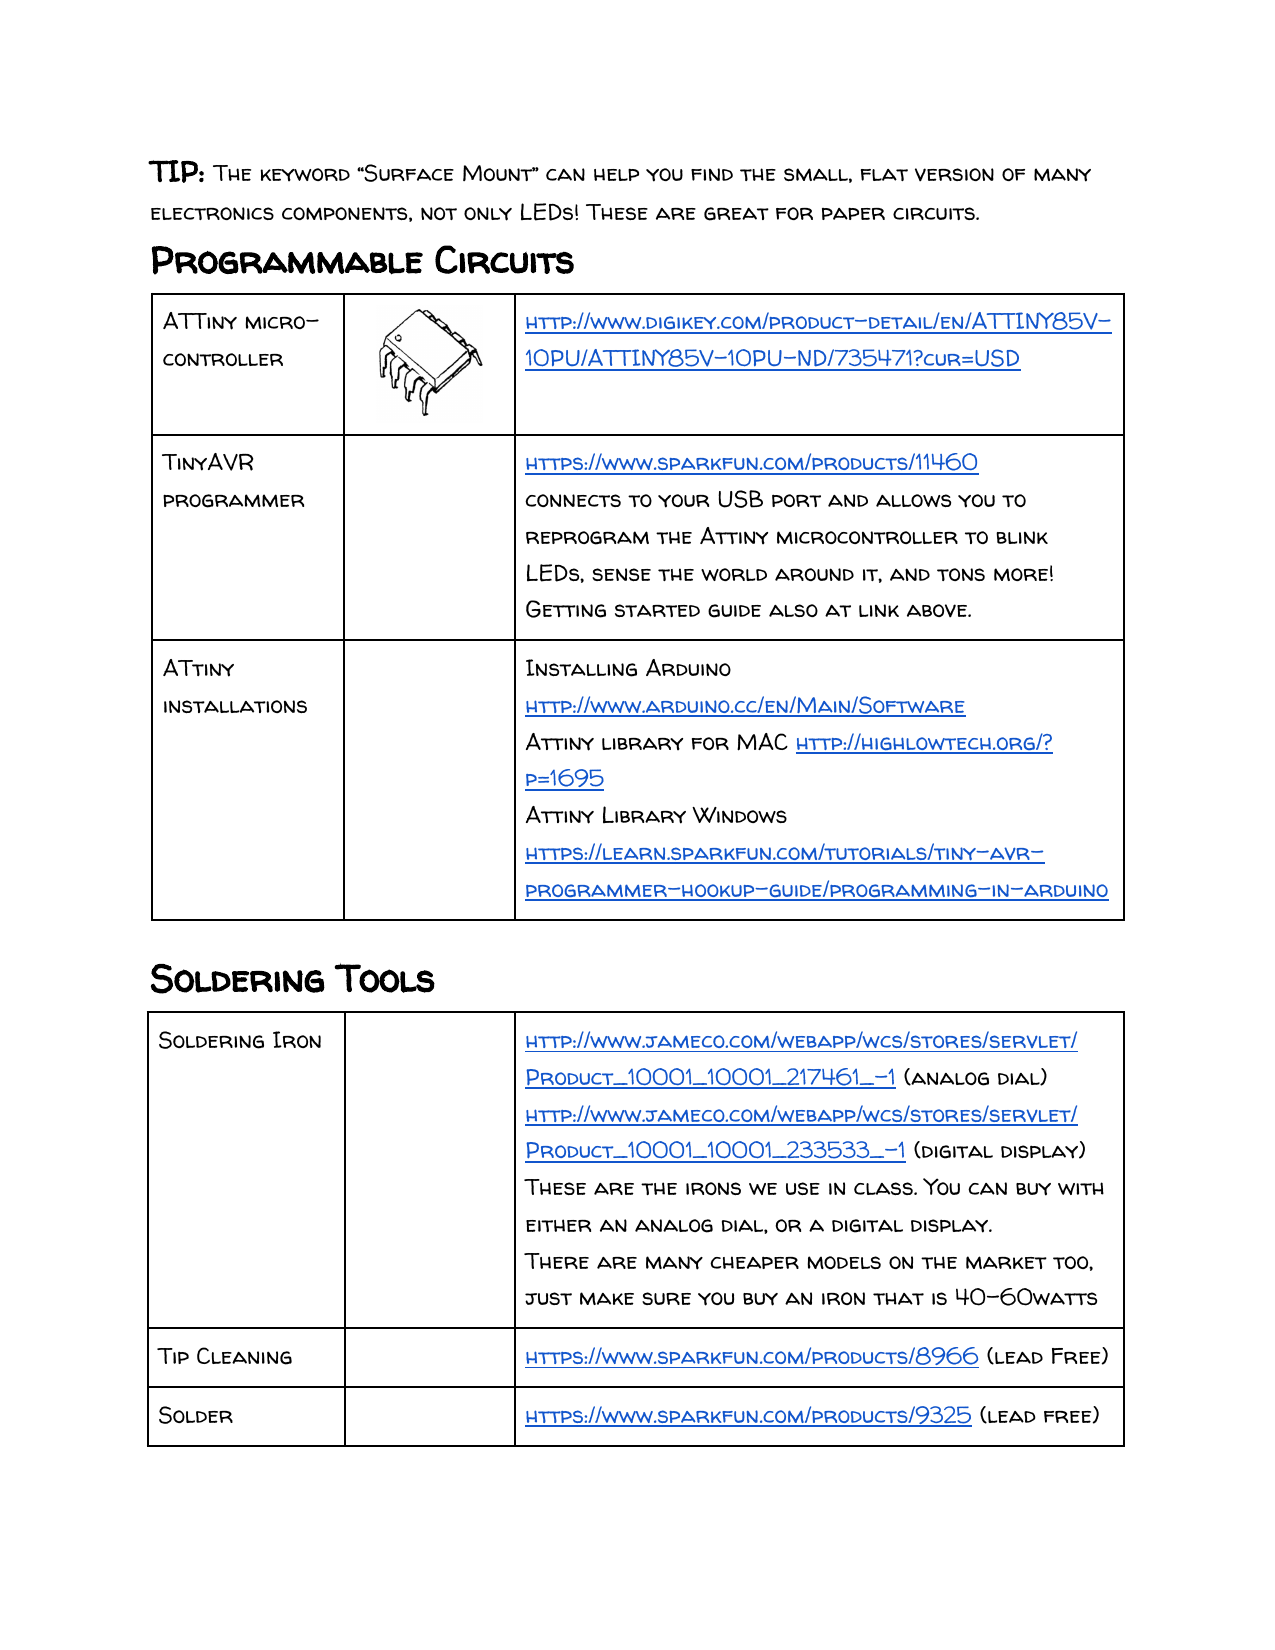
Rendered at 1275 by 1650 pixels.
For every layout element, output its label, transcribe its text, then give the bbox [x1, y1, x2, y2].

table_header [345, 295, 514, 433]
table_header http://www.digikey.com/product-detail/en/ATTINY85V-10PU/ATTINY85V-10PU-ND/735471?cur=USD [516, 295, 1123, 433]
text Programmable Circuits [150, 232, 1125, 285]
text TIP: The keyword “Surface Mount” can help you find the small, flat version of many electronics components, not only LEDs! These are great for paper circuits. [150, 150, 1125, 227]
table_header ATTiny micro- controller [153, 295, 343, 433]
text Soldering Tools [150, 951, 1125, 1003]
table_cell ATtiny installations [153, 641, 343, 919]
table_cell https://www.sparkfun.com/products/9325 (lead free) [516, 1388, 1123, 1445]
table_header [346, 1013, 514, 1327]
picture [376, 305, 483, 423]
table_cell [346, 1388, 514, 1445]
table_cell [346, 1329, 514, 1386]
table_cell https://www.sparkfun.com/products/8966 (lead Free) [516, 1329, 1123, 1386]
table_cell [345, 641, 514, 919]
table_cell Tip Cleaning [149, 1329, 344, 1386]
table_cell [345, 436, 514, 639]
table_cell TinyAVR programmer [153, 436, 343, 639]
table_header Soldering Iron [149, 1013, 344, 1327]
table_cell Solder [149, 1388, 344, 1445]
table_cell Installing Arduino http://www.arduino.cc/en/Main/Software Attiny library for MAC http://highlowtech.org/?p=1695 Attiny Library Windows https://learn.sparkfun.com/tutorials/tiny-avr-programmer-hookup-guide/programming-in-arduino [516, 641, 1123, 919]
table_cell https://www.sparkfun.com/products/11460 connects to your USB port and allows you to reprogram the Attiny microcontroller to blink LEDs, sense the world around it, and tons more! Getting started guide also at link above. [516, 436, 1123, 639]
table_header http://www.jameco.com/webapp/wcs/stores/servlet/Product_10001_10001_217461_-1 (analog dial) http://www.jameco.com/webapp/wcs/stores/servlet/Product_10001_10001_233533_-1 (digital display) These are the irons we use in class. You can buy with either an analog dial, or a digital display. There are many cheaper models on the market too, just make sure you buy an iron that is 40-60watts [516, 1013, 1123, 1327]
